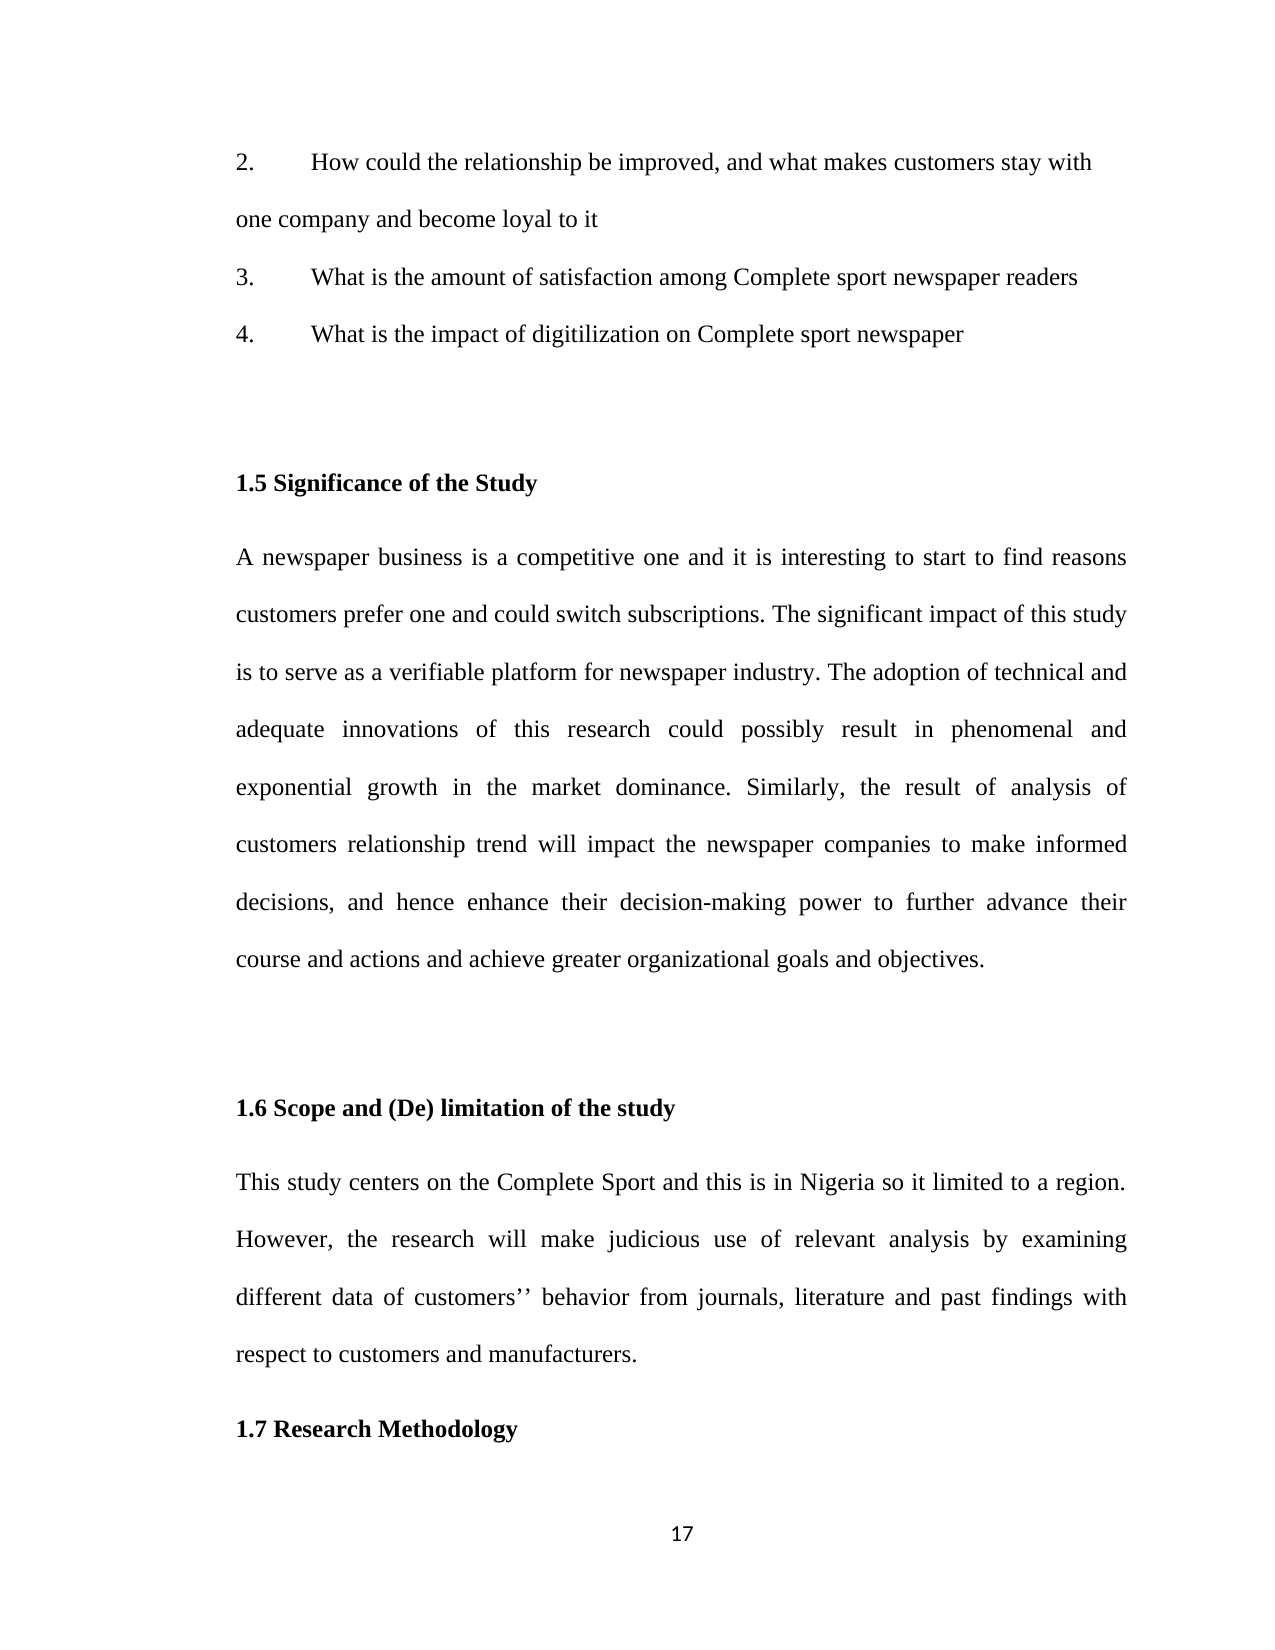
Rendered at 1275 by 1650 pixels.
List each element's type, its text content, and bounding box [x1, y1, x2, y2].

list What is the amount of satisfaction among Complete sport newspaper readers [236, 262, 1128, 291]
text This study centers on the Complete Sport and this is in Nigeria so it limited to a region. However, the research will make judicious use of relevant analysis by examining different data of customers’’ behavior from journals, literature and past findings with respect to customers and manufacturers. [236, 1167, 1128, 1368]
list What is the impact of digitilization on Complete sport newspaper [236, 319, 1128, 348]
text 1.5 Significance of the Study [236, 468, 1128, 497]
text 1.7 Research Methodology [236, 1414, 1128, 1442]
text A newspaper business is a competitive one and it is interesting to start to find reasons customers prefer one and could switch subscriptions. The significant impact of this study is to serve as a verifiable platform for newspaper industry. The adoption of technical and adequate innovations of this research could possibly result in phenomenal and exponential growth in the market dominance. Similarly, the result of analysis of customers relationship trend will impact the newspaper companies to make informed decisions, and hence enhance their decision-making power to further advance their course and actions and achieve greater organizational goals and objectives. [236, 542, 1128, 973]
text 1.6 Scope and (De) limitation of the study [236, 1093, 1128, 1122]
list How could the relationship be improved, and what makes customers stay with one company and become loyal to it [236, 147, 1128, 233]
